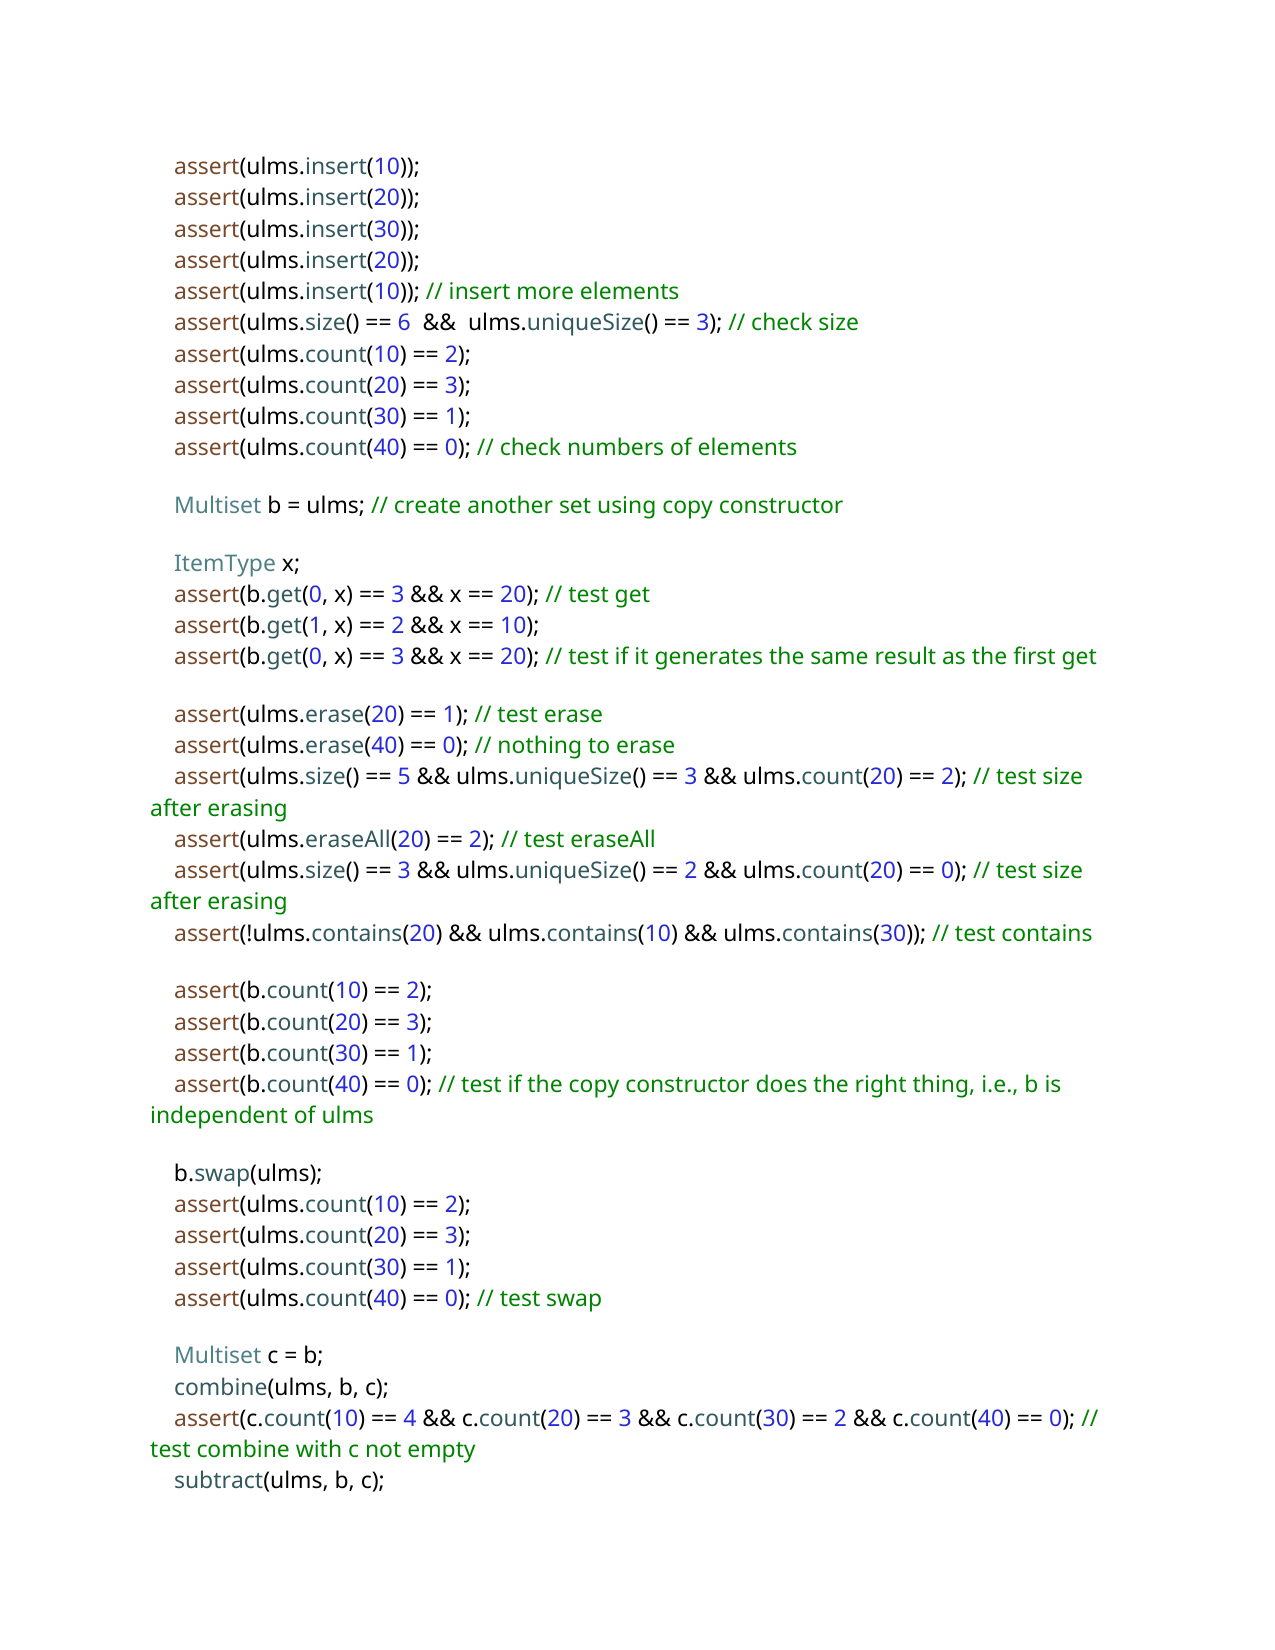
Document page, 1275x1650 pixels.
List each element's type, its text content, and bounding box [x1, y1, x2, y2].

text assert(b.get(1, x) == 2 && x == 10); [150, 609, 1125, 640]
text assert(ulms.size() == 5 && ulms.uniqueSize() == 3 && ulms.count(20) == 2); // test size after erasing [150, 760, 1125, 823]
text assert(ulms.count(20) == 3); [150, 369, 1125, 400]
text assert(ulms.eraseAll(20) == 2); // test eraseAll [150, 823, 1125, 854]
text assert(!ulms.contains(20) && ulms.contains(10) && ulms.contains(30)); // test contains [150, 917, 1125, 948]
text assert(b.count(30) == 1); [150, 1037, 1125, 1068]
text assert(ulms.insert(30)); [150, 212, 1125, 244]
text assert(b.get(0, x) == 3 && x == 20); // test get [150, 578, 1125, 609]
text assert(ulms.erase(20) == 1); // test erase [150, 698, 1125, 729]
text assert(ulms.size() == 6 && ulms.uniqueSize() == 3); // check size [150, 306, 1125, 337]
text assert(ulms.count(20) == 3); [150, 1219, 1125, 1251]
text Multiset c = b; [150, 1339, 1125, 1371]
text assert(ulms.insert(20)); [150, 244, 1125, 275]
text assert(b.get(0, x) == 3 && x == 20); // test if it generates the same result as the first get [150, 640, 1125, 671]
text ItemType x; [150, 546, 1125, 578]
text assert(ulms.count(10) == 2); [150, 1188, 1125, 1219]
text assert(ulms.insert(20)); [150, 181, 1125, 212]
text subtract(ulms, b, c); [150, 1464, 1125, 1496]
text assert(ulms.count(40) == 0); // test swap [150, 1282, 1125, 1313]
text assert(ulms.count(10) == 2); [150, 337, 1125, 369]
text b.swap(ulms); [150, 1157, 1125, 1188]
text assert(ulms.insert(10)); // insert more elements [150, 275, 1125, 306]
text assert(b.count(10) == 2); [150, 974, 1125, 1005]
text assert(ulms.erase(40) == 0); // nothing to erase [150, 729, 1125, 760]
text assert(ulms.size() == 3 && ulms.uniqueSize() == 2 && ulms.count(20) == 0); // test size after erasing [150, 854, 1125, 917]
text combine(ulms, b, c); [150, 1371, 1125, 1402]
text assert(c.count(10) == 4 && c.count(20) == 3 && c.count(30) == 2 && c.count(40) == 0); // test combine with c not empty [150, 1402, 1125, 1464]
text assert(ulms.count(30) == 1); [150, 400, 1125, 431]
text assert(ulms.insert(10)); [150, 150, 1125, 181]
text Multiset b = ulms; // create another set using copy constructor [150, 489, 1125, 520]
text assert(ulms.count(40) == 0); // check numbers of elements [150, 431, 1125, 462]
text assert(b.count(40) == 0); // test if the copy constructor does the right thing, i.e., b is independent of ulms [150, 1068, 1125, 1130]
text assert(b.count(20) == 3); [150, 1005, 1125, 1037]
text assert(ulms.count(30) == 1); [150, 1251, 1125, 1282]
